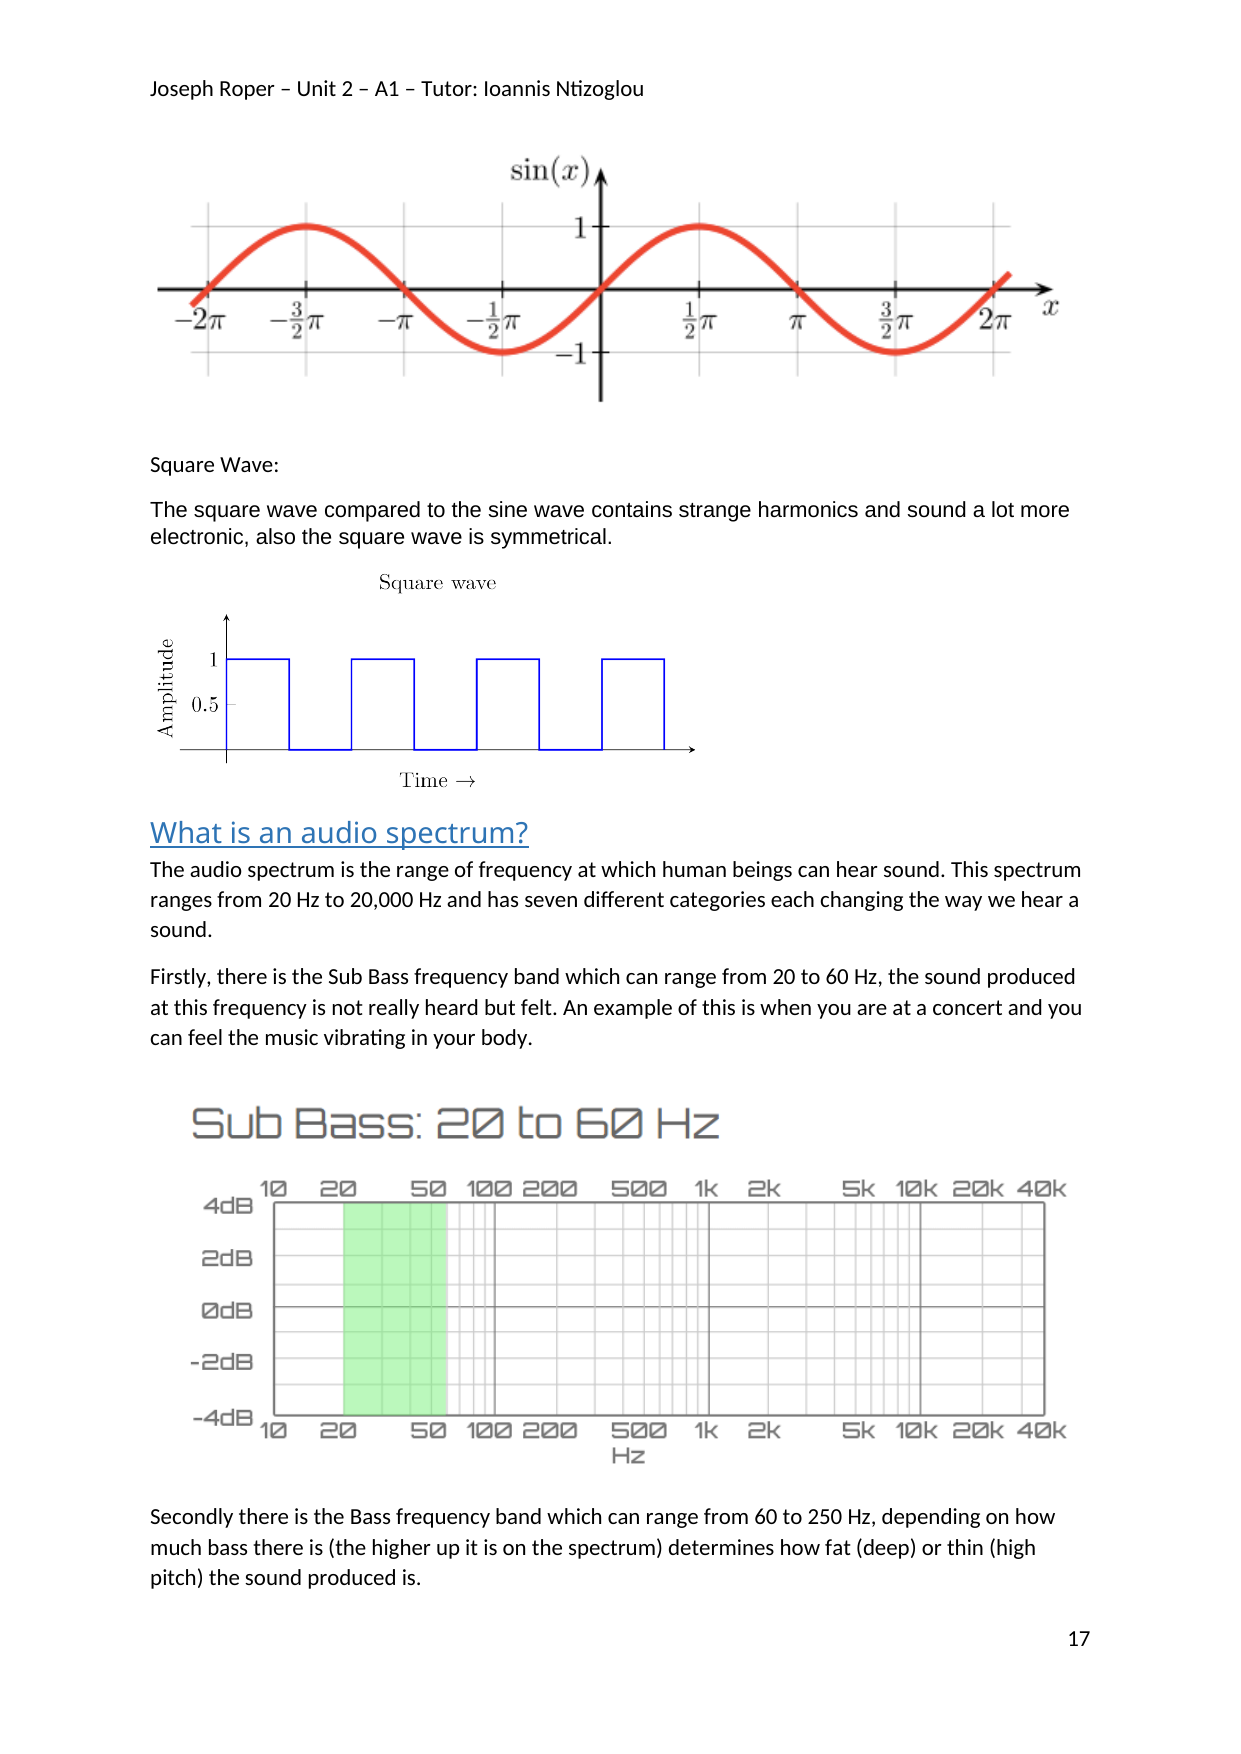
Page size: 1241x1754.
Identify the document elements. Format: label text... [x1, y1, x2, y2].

picture [150, 568, 696, 794]
text The audio spectrum is the range of frequency at which human beings can hear sound. This spectrum ranges from 20 Hz to 20,000 Hz and has seven different categories each changing the way we hear a sound. [150, 855, 1090, 944]
picture [150, 150, 1074, 432]
picture [150, 1069, 1091, 1484]
subtitle What is an audio spectrum? [150, 812, 1090, 852]
text Square Wave: [150, 450, 1090, 478]
text Firstly, there is the Sub Bass frequency band which can range from 20 to 60 Hz, the sound produced at this frequency is not really heard but felt. An example of this is when you are at a concert and you can feel the music vibrating in your body. [150, 962, 1090, 1051]
text Secondly there is the Bass frequency band which can range from 60 to 250 Hz, depending on how much bass there is (the higher up it is on the spectrum) determines how fat (deep) or thin (high pitch) the sound produced is. [150, 1502, 1090, 1591]
text The square wave compared to the sine wave contains strange harmonics and sound a lot more electronic, also the square wave is symmetrical. [150, 497, 1090, 549]
